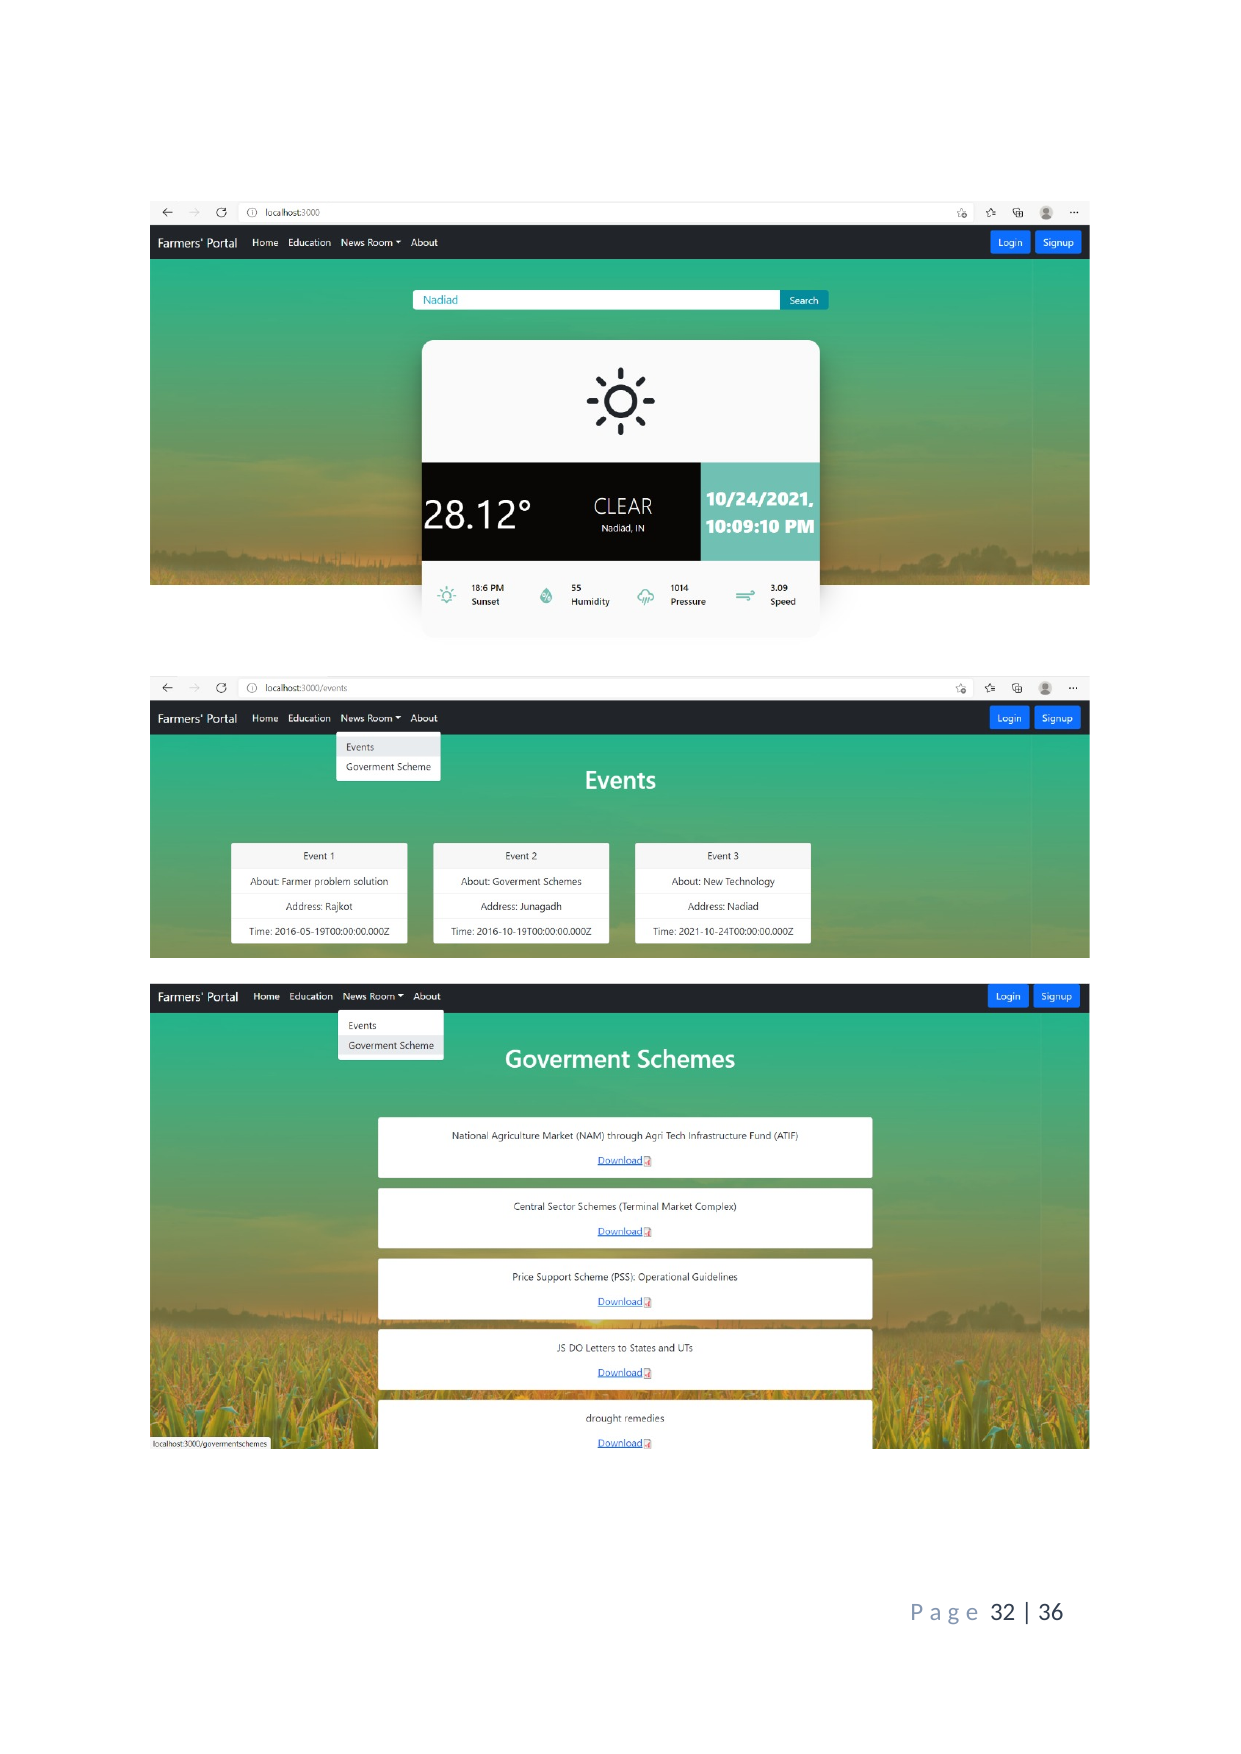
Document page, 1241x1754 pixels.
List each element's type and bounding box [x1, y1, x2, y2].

picture [150, 983, 1090, 1449]
picture [150, 201, 1090, 651]
picture [150, 676, 1090, 958]
